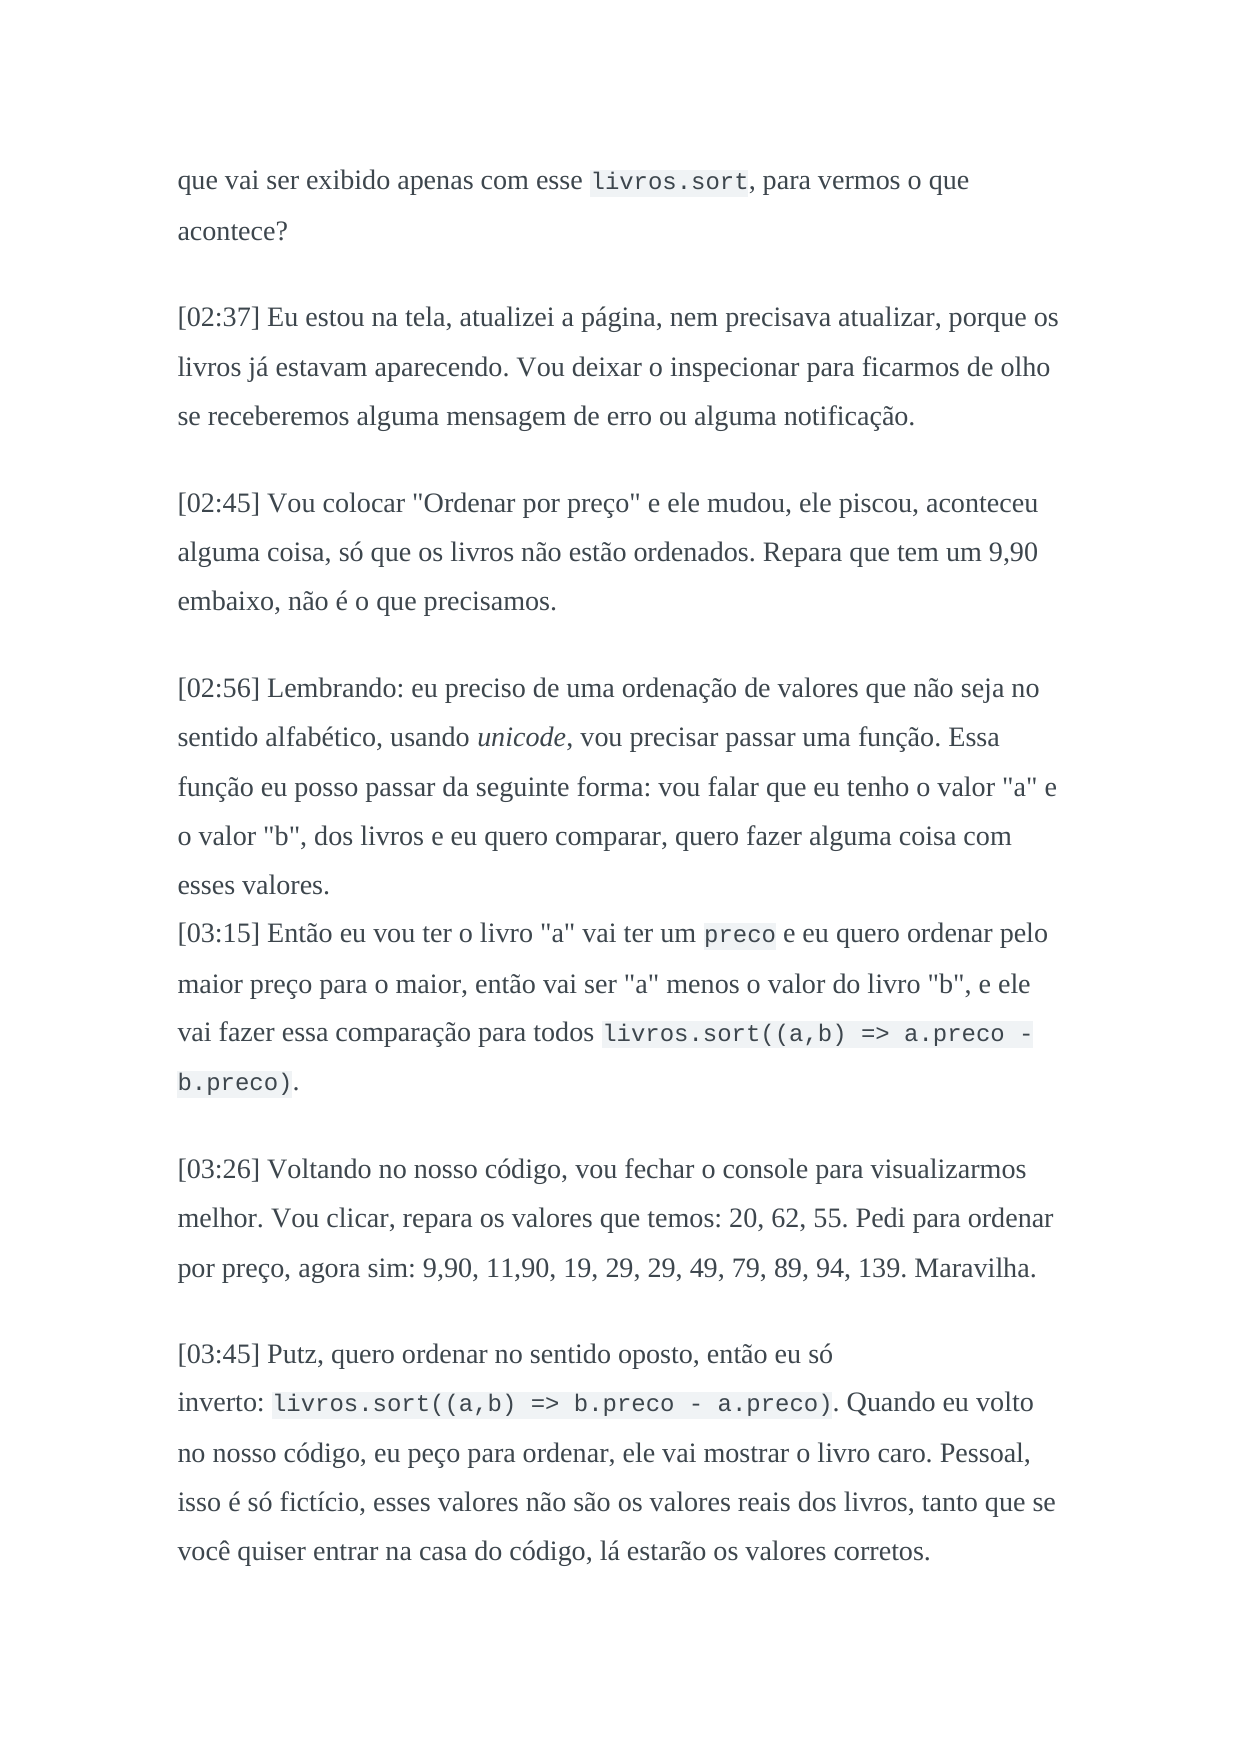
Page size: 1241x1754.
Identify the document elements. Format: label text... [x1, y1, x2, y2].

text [177, 148, 1063, 246]
text [02:45] Vou colocar "Ordenar por preço" e ele mudou, ele piscou, aconteceu alguma coisa, só que os livros não estão ordenados. Repara que tem um 9,90 embaixo, não é o que precisamos. [177, 469, 1063, 617]
text [02:37] Eu estou na tela, atualizei a página, nem precisava atualizar, porque os livros já estavam aparecendo. Vou deixar o inspecionar para ficarmos de olho se receberemos alguma mensagem de erro ou alguma notificação. [177, 284, 1063, 431]
text [02:56] Lembrando: eu preciso de uma ordenação de valores que não seja no sentido alfabético, usando unicode, vou precisar passar uma função. Essa função eu posso passar da seguinte forma: vou falar que eu tenho o valor "a" e o valor "b", dos livros e eu quero comparar, quero fazer alguma coisa com esses valores. [177, 654, 1063, 901]
text [03:26] Voltando no nosso código, vou fechar o console para visualizarmos melhor. Vou clicar, repara os valores que temos: 20, 62, 55. Pedi para ordenar por preço, agora sim: 9,90, 11,90, 19, 29, 29, 49, 79, 89, 94, 139. Maravilha. [177, 1135, 1063, 1283]
text [03:45] Putz, quero ordenar no sentido oposto, então eu só inverto: livros.sort((a,b) => b.preco - a.preco). Quando eu volto no nosso código, eu peço para ordenar, ele vai mostrar o livro caro. Pessoal, isso é só fictício, esses valores não são os valores reais dos livros, tanto que se você quiser entrar na casa do código, lá estarão os valores corretos. [177, 1321, 1063, 1567]
text [03:15] Então eu vou ter o livro "a" vai ter um preco e eu quero ordenar pelo maior preço para o maior, então vai ser "a" menos o valor do livro "b", e ele vai fazer essa comparação para todos livros.sort((a,b) => a.preco - b.preco). [177, 901, 1063, 1098]
